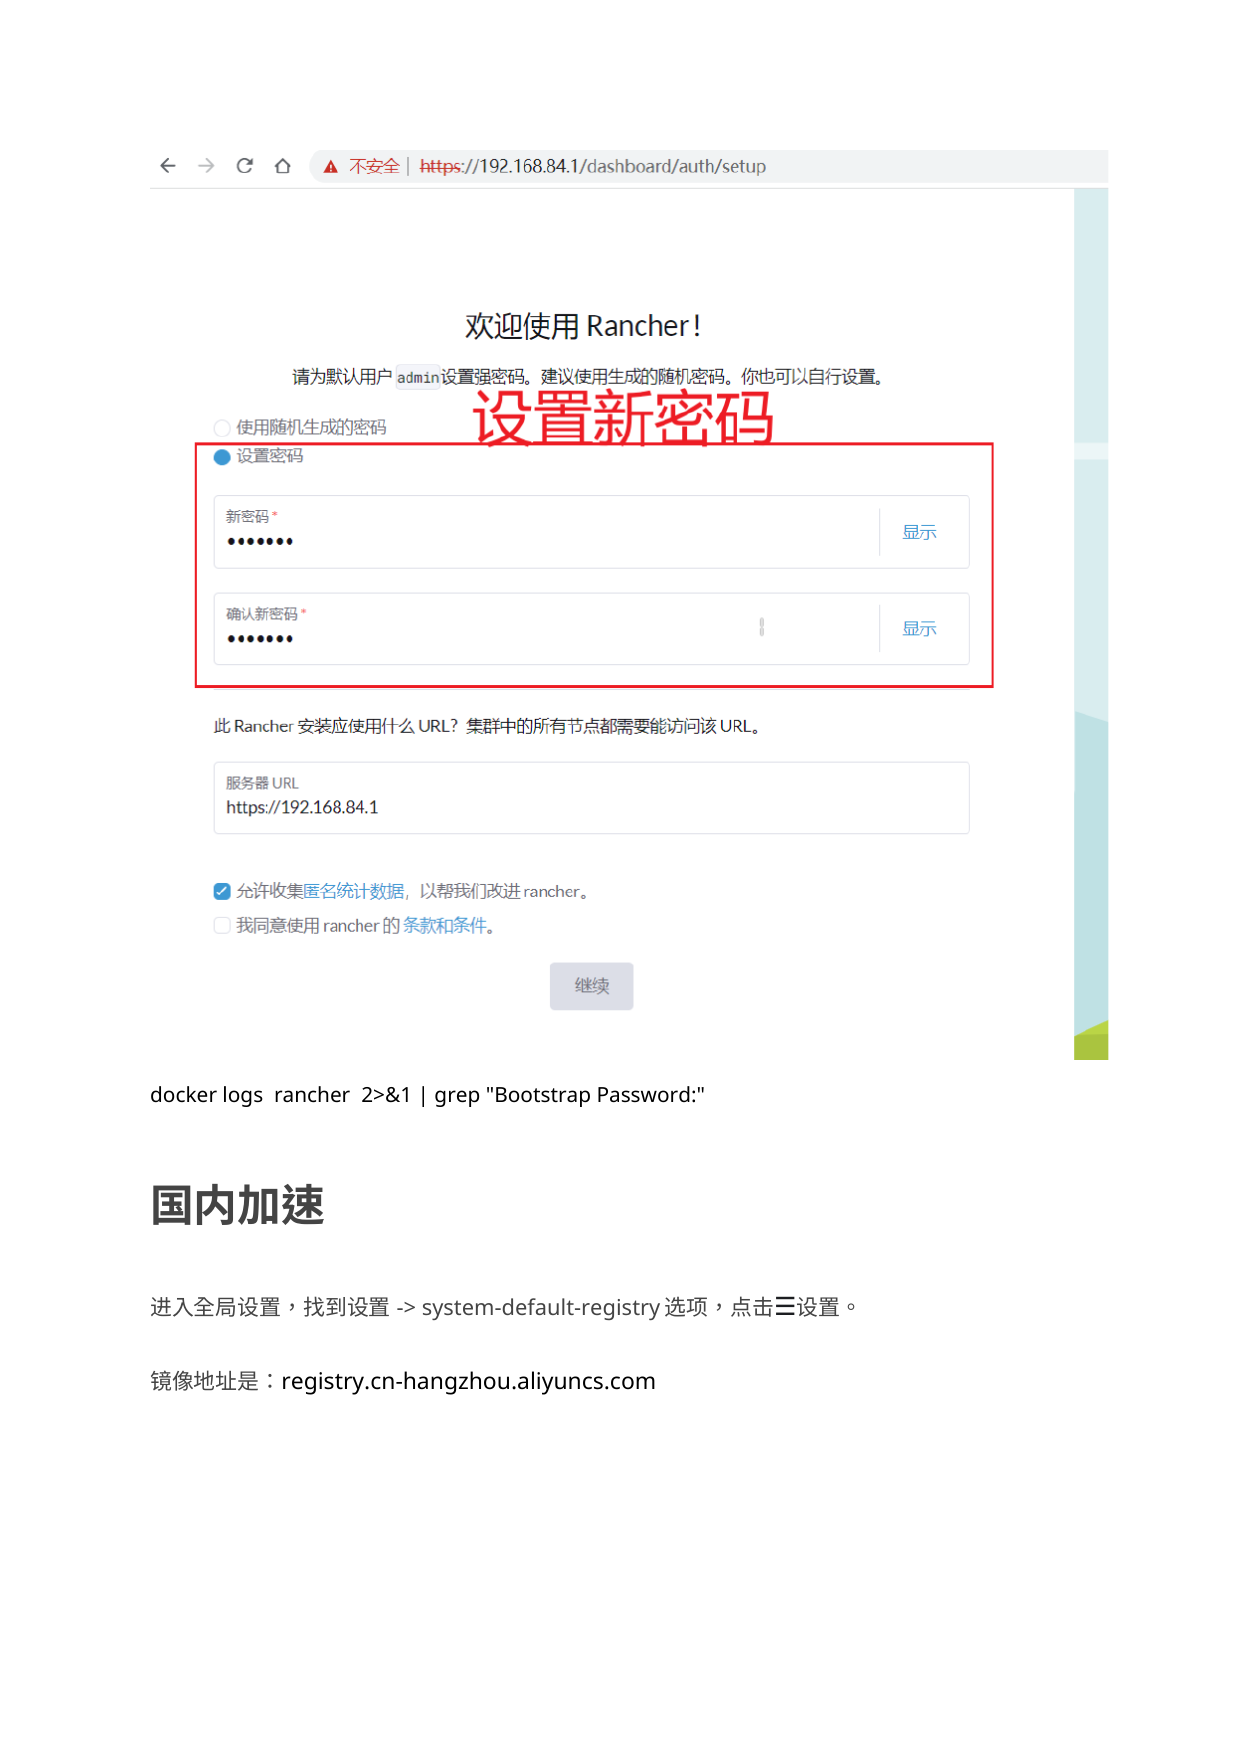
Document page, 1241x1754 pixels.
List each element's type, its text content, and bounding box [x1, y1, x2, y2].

picture [150, 150, 1109, 1060]
text 进入全局设置，找到设置 -> system-default-registry选项，点击☰设置。 [150, 1289, 1090, 1323]
text 镜像地址是：registry.cn-hangzhou.aliyuncs.com [150, 1365, 1090, 1396]
subtitle 国内加速 [150, 1174, 1090, 1234]
